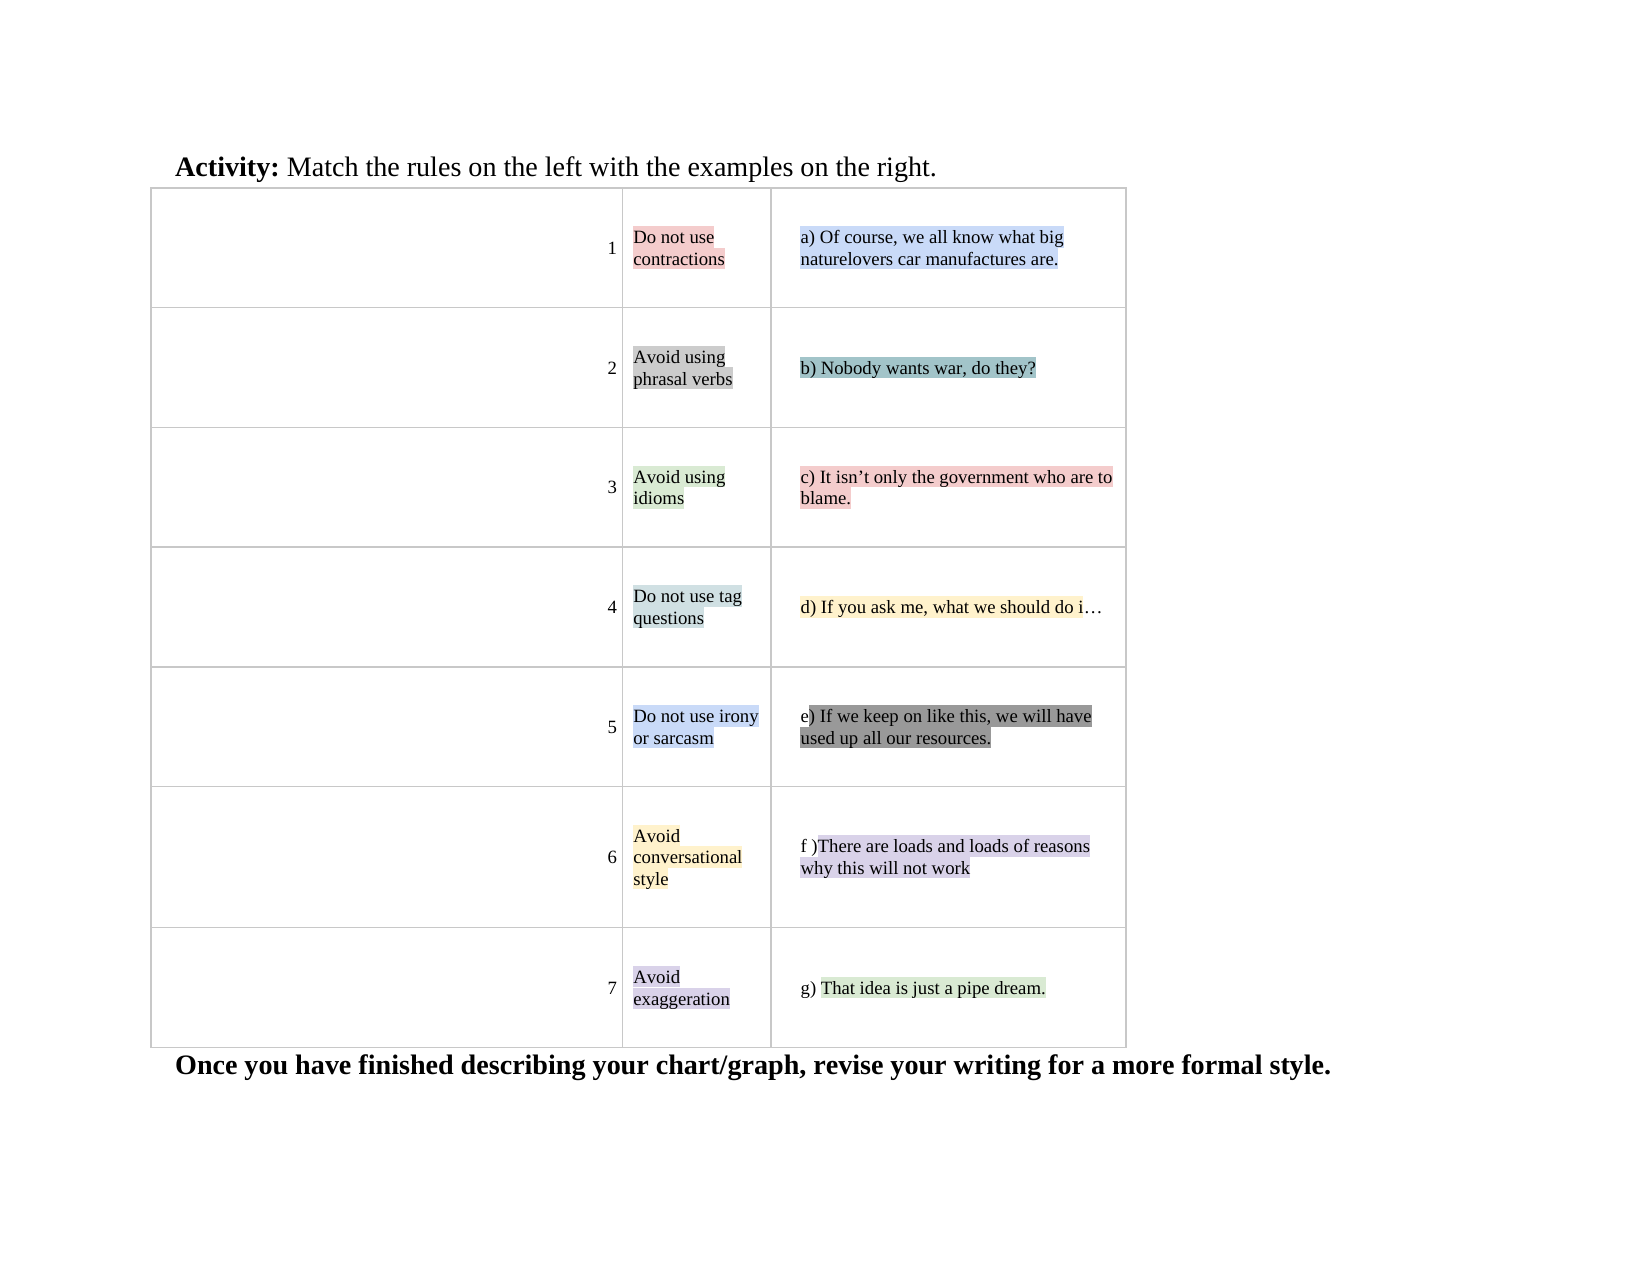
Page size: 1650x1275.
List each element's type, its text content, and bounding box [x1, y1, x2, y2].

table_cell Do not use irony or sarcasm [623, 668, 770, 786]
table_cell f )There are loads and loads of reasons why this will not work [772, 787, 1125, 927]
table_cell 3 [152, 428, 622, 546]
table_cell Avoid exaggeration [623, 928, 770, 1047]
table_cell Avoid using idioms [623, 428, 770, 546]
table_cell e) If we keep on like this, we will have used up all our resources. [772, 668, 1125, 786]
table_cell Avoid using phrasal verbs [623, 308, 770, 427]
table_header Do not use contractions [623, 189, 770, 307]
text Once you have finished describing your chart/graph, revise your writing for a more formal style. [175, 1048, 1500, 1081]
table_cell d) If you ask me, what we should do i… [772, 548, 1125, 666]
table_cell 6 [152, 787, 622, 927]
table_cell g) That idea is just a pipe dream. [772, 928, 1125, 1047]
table_cell 2 [152, 308, 622, 427]
table_cell Avoid conversational style [623, 787, 770, 927]
text Activity: Match the rules on the left with the examples on the right. [175, 150, 1500, 182]
table_cell 4 [152, 548, 622, 666]
table_cell 7 [152, 928, 622, 1047]
table_cell 5 [152, 668, 622, 786]
table_header a) Of course, we all know what big nature­lovers car manufactures are. [772, 189, 1125, 307]
table_cell Do not use tag questions [623, 548, 770, 666]
table_cell c) It isn’t only the government who are to blame. [772, 428, 1125, 546]
table_cell b) Nobody wants war, do they? [772, 308, 1125, 427]
table_header 1 [152, 189, 622, 307]
